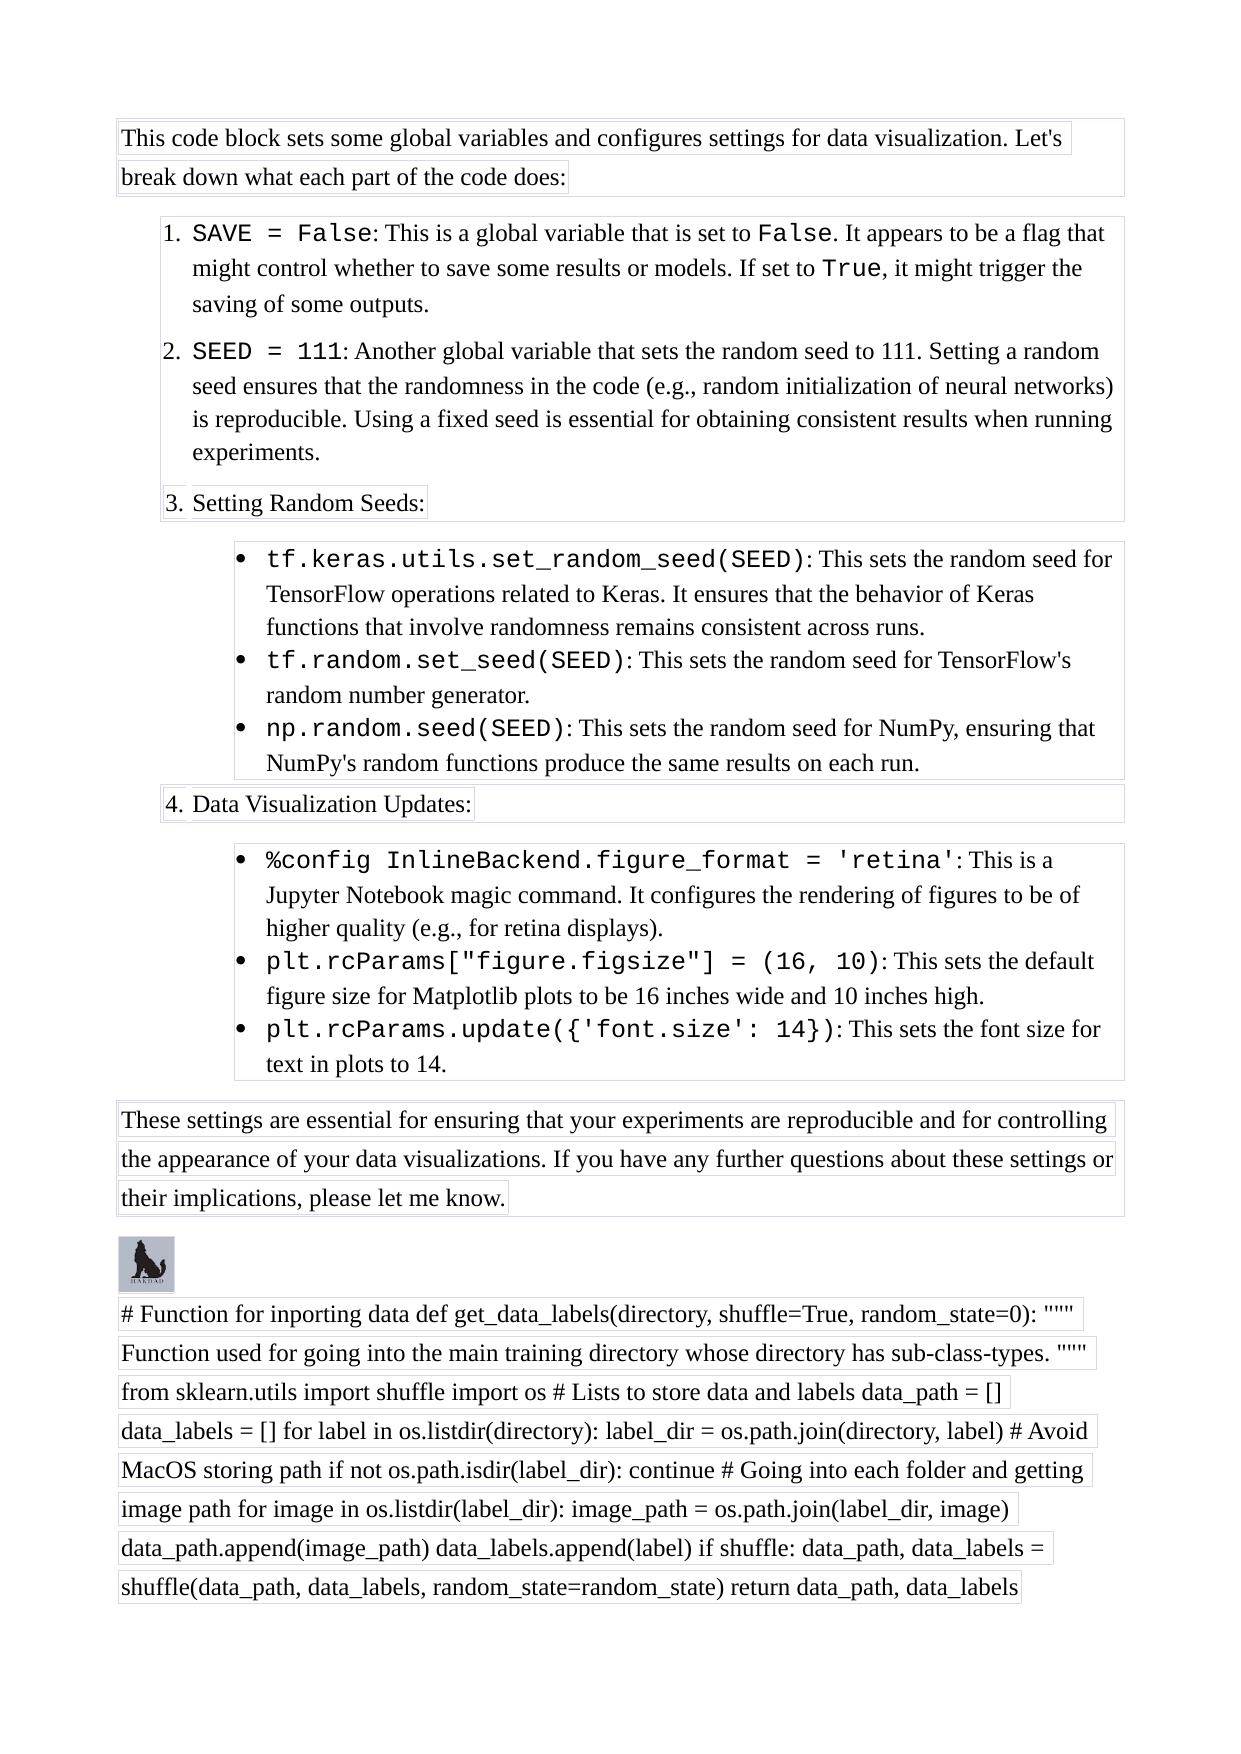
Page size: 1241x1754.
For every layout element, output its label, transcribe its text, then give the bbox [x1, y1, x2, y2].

list tf.keras.utils.set_random_seed(SEED): This sets the random seed for TensorFlow operations related to Keras. It ensures that the behavior of Keras functions that involve randomness remains consistent across runs. [235, 542, 1124, 641]
list SAVE = False: This is a global variable that is set to False. It appears to be a flag that might control whether to save some results or models. If set to True, it might trigger the saving of some outputs. [161, 217, 1124, 317]
text # Function for inporting data def get_data_labels(directory, shuffle=True, random_state=0): """ Function used for going into the main training directory whose directory has sub-class-types. """ from sklearn.utils import shuffle import os # Lists to store data and labels data_path = [] data_labels = [] for label in os.listdir(directory): label_dir = os.path.join(directory, label) # Avoid MacOS storing path if not os.path.isdir(label_dir): continue # Going into each folder and getting image path for image in os.listdir(label_dir): image_path = os.path.join(label_dir, image) data_path.append(image_path) data_labels.append(label) if shuffle: data_path, data_labels = shuffle(data_path, data_labels, random_state=random_state) return data_path, data_labels [118, 1297, 1122, 1603]
list Setting Random Seeds: [161, 482, 1124, 521]
list %config InlineBackend.figure_format = 'retina': This is a Jupyter Notebook magic command. It configures the rendering of figures to be of higher quality (e.g., for retina displays). [235, 844, 1124, 942]
list plt.rcParams["figure.figsize"] = (16, 10): This sets the default figure size for Matplotlib plots to be 16 inches wide and 10 inches high. [235, 944, 1124, 1010]
list plt.rcParams.update({'font.size': 14}): This sets the font size for text in plots to 14. [235, 1012, 1124, 1080]
list tf.random.set_seed(SEED): This sets the random seed for TensorFlow's random number generator. [235, 642, 1124, 709]
list SEED = 111: Another global variable that sets the random seed to 111. Setting a random seed ensures that the randomness in the code (e.g., random initialization of neural networks) is reproducible. Using a fixed seed is essential for obtaining consistent results when running experiments. [161, 334, 1124, 466]
picture [119, 1237, 174, 1292]
list np.random.seed(SEED): This sets the random seed for NumPy, ensuring that NumPy's random functions produce the same results on each run. [235, 710, 1124, 779]
text This code block sets some global variables and configures settings for data visualization. Let's break down what each part of the code does: [117, 119, 1124, 196]
text These settings are essential for ensuring that your experiments are reproducible and for controlling the appearance of your data visualizations. If you have any further questions about these settings or their implications, please let me know. [117, 1101, 1124, 1216]
list Data Visualization Updates: [161, 785, 1124, 822]
